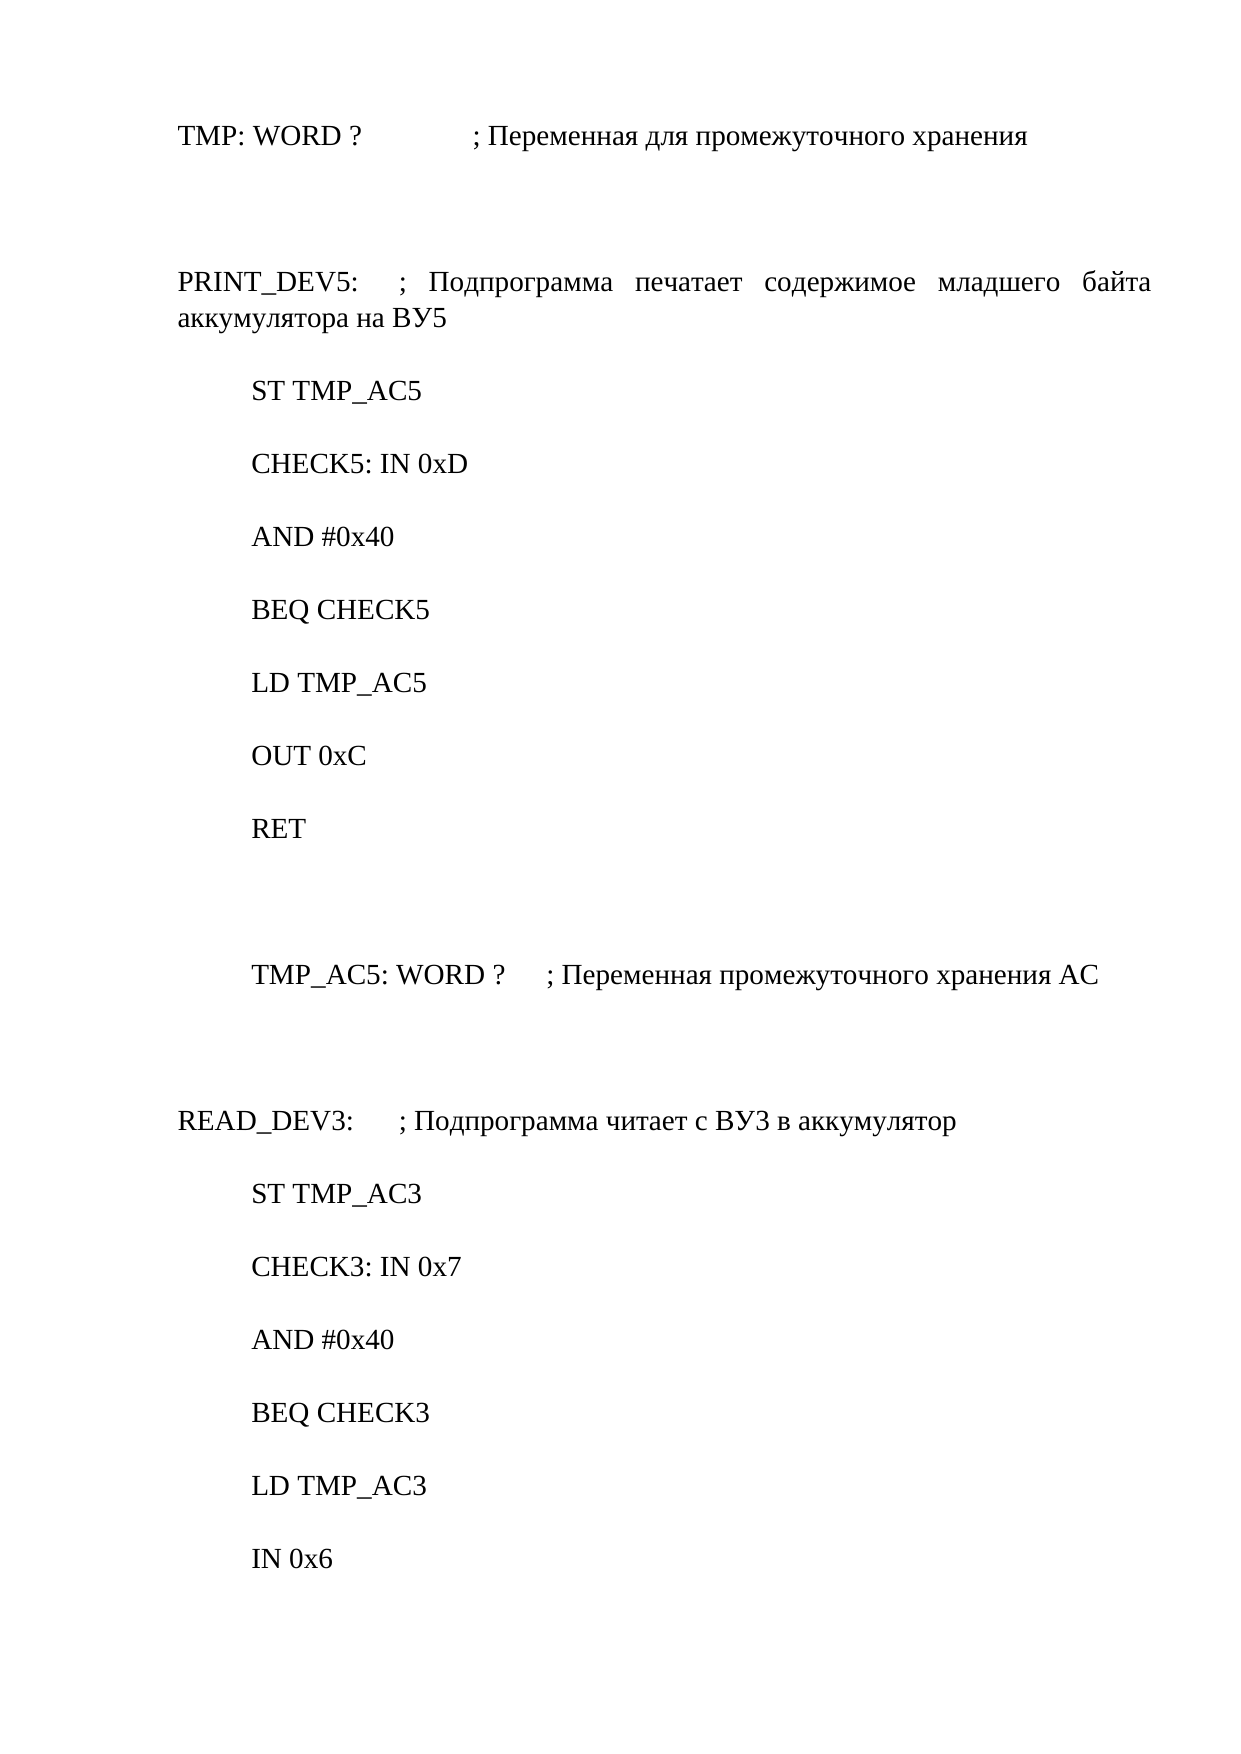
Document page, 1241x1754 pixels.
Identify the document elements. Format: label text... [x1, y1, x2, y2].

text RET [177, 811, 1152, 844]
text LD TMP_AC5 [177, 665, 1152, 698]
text BEQ CHECK5 [177, 592, 1152, 625]
text AND #0x40 [177, 1322, 1152, 1356]
text IN 0x6 [177, 1541, 1152, 1574]
text CHECK3: IN 0x7 [177, 1249, 1152, 1282]
text READ_DEV3: ; Подпрограмма читает с ВУ3 в аккумулятор [177, 1103, 1152, 1136]
text LD TMP_AC3 [177, 1468, 1152, 1502]
text BEQ CHECK3 [177, 1395, 1152, 1428]
text TMP: WORD ? ; Переменная для промежуточного хранения [177, 118, 1152, 152]
text OUT 0xC [177, 738, 1152, 771]
text CHECK5: IN 0xD [177, 446, 1152, 479]
text PRINT_DEV5: ; Подпрограмма печатает содержимое младшего байта аккумулятора на ВУ5 [177, 264, 1152, 333]
text ST TMP_AC5 [177, 373, 1152, 406]
text ST TMP_AC3 [177, 1176, 1152, 1209]
text TMP_AC5: WORD ? ; Переменная промежуточного хранения АС [177, 957, 1152, 990]
text AND #0x40 [177, 519, 1152, 552]
